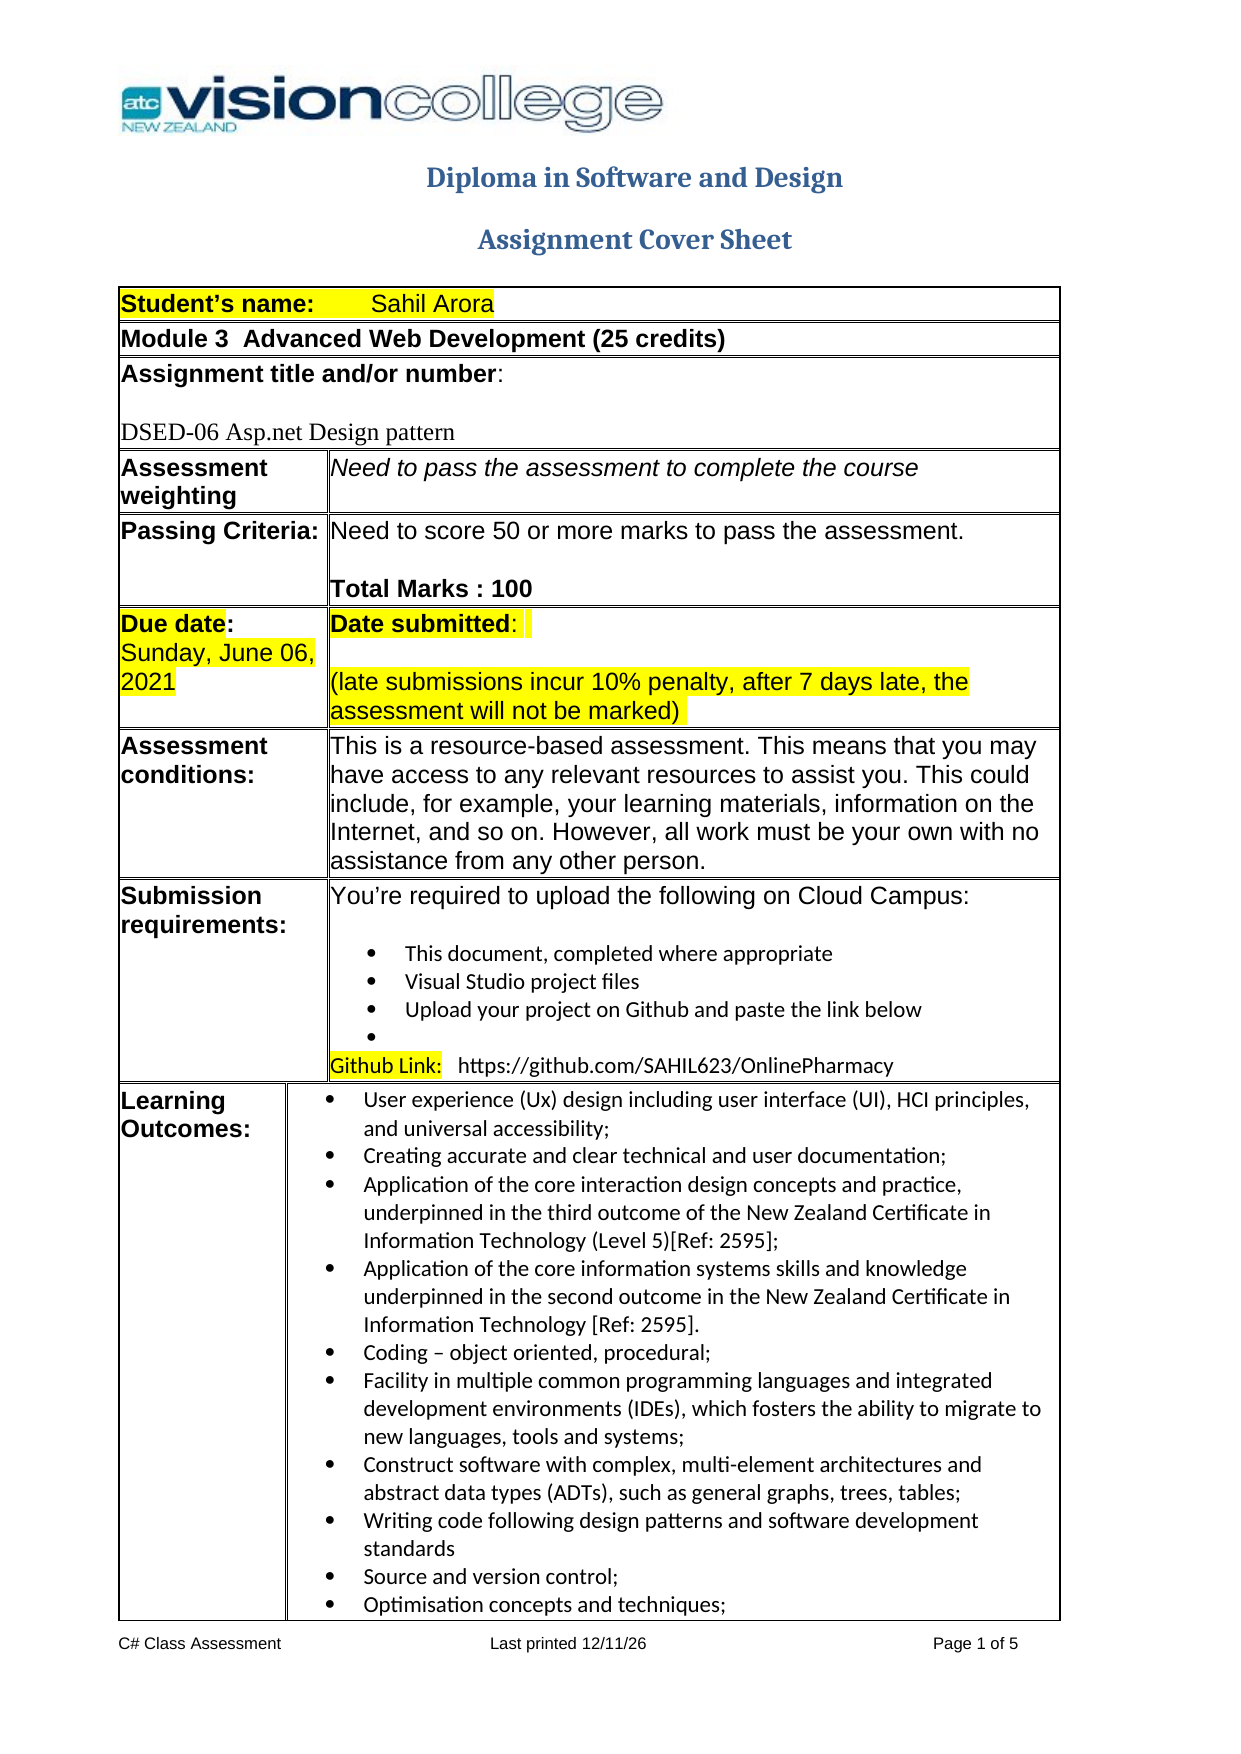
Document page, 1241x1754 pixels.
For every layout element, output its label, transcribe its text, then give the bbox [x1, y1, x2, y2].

table_cell Passing Criteria: [120, 515, 327, 604]
table_cell Due date: Sunday, June 06, 2021 [120, 608, 327, 726]
table_cell You’re required to upload the following on Cloud Campus: This document, completed where appropriate Visual Studio project files Upload your project on Github and paste the link below Github Link: https://github.com/SAHIL623/OnlinePharmacy [330, 880, 1059, 1081]
table_cell Date submitted: (late submissions incur 10% penalty, after 7 days late, the assessment will not be marked) [330, 608, 1059, 726]
table_cell Need to pass the assessment to complete the course [330, 451, 1059, 512]
table_cell Assignment title and/or number: DSED-06 Asp.net Design pattern [120, 358, 1059, 448]
table_cell Module 3 Advanced Web Development (25 credits) [120, 323, 1059, 355]
table_cell Assessment conditions: [120, 730, 327, 876]
table_cell This is a resource-based assessment. This means that you may have access to any relevant resources to assist you. This could include, for example, your learning materials, information on the Internet, and so on. However, all work must be your own with no assistance from any other person. [330, 730, 1059, 876]
table_cell Need to score 50 or more marks to pass the assessment. Total Marks : 100 [330, 515, 1059, 604]
text Diploma in Software and Design [154, 161, 1122, 194]
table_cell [288, 1084, 1059, 1619]
table_cell Assessment weighting [120, 451, 327, 512]
table_cell Learning Outcomes: [120, 1084, 285, 1619]
table_cell Submission requirements: [120, 880, 327, 1081]
text Assignment Cover Sheet [154, 223, 1122, 257]
table_header Student’s name: Sahil Arora [120, 288, 1059, 319]
picture [118, 65, 684, 136]
